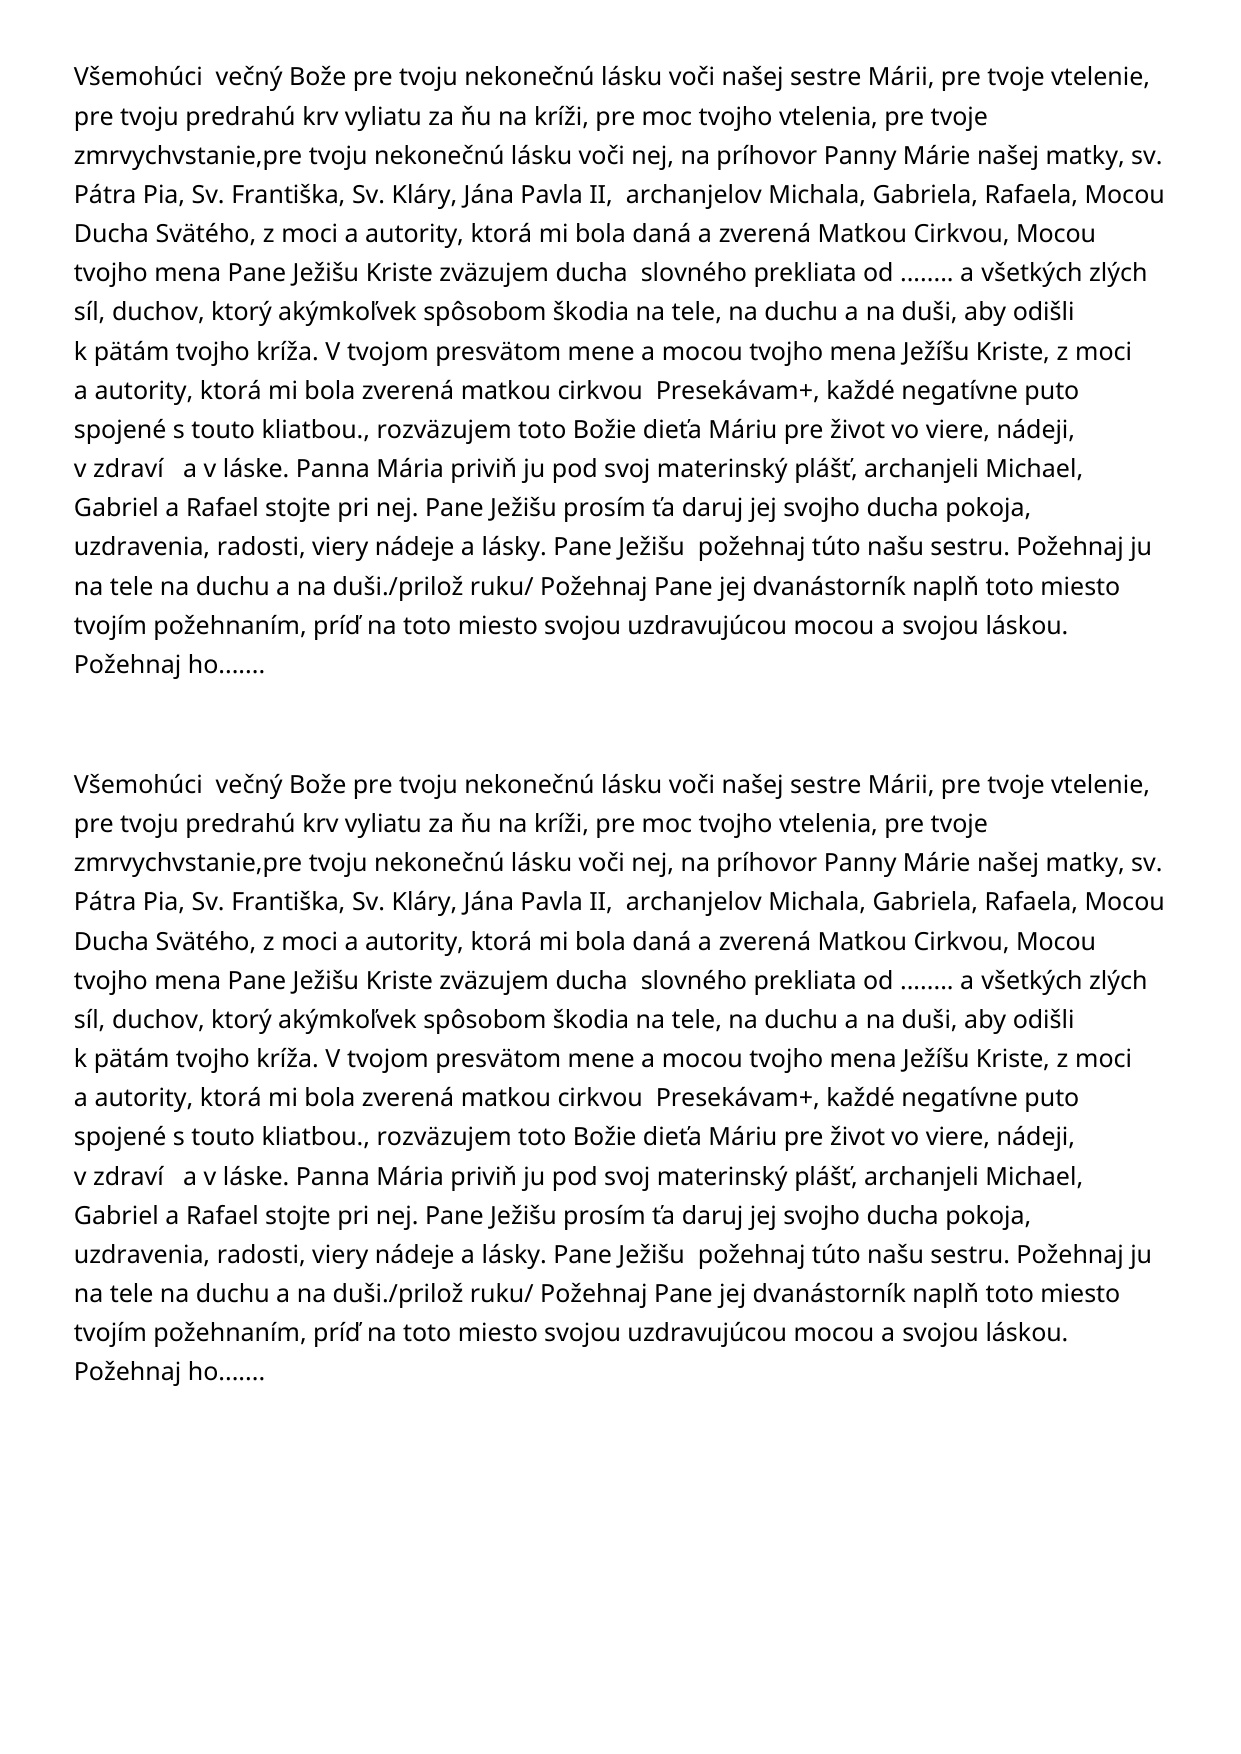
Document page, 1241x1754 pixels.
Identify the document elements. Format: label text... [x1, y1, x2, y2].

text Všemohúci večný Bože pre tvoju nekonečnú lásku voči našej sestre Márii, pre tvoje vtelenie, pre tvoju predrahú krv vyliatu za ňu na kríži, pre moc tvojho vtelenia, pre tvoje zmrvychvstanie,pre tvoju nekonečnú lásku voči nej, na príhovor Panny Márie našej matky, sv. Pátra Pia, Sv. Františka, Sv. Kláry, Jána Pavla II, archanjelov Michala, Gabriela, Rafaela, Mocou Ducha Svätého, z moci a autority, ktorá mi bola daná a zverená Matkou Cirkvou, Mocou tvojho mena Pane Ježišu Kriste zväzujem ducha slovného prekliata od ........ a všetkých zlých síl, duchov, ktorý akýmkoľvek spôsobom škodia na tele, na duchu a na duši, aby odišli k pätám tvojho kríža. V tvojom presvätom mene a mocou tvojho mena Ježíšu Kriste, z moci a autority, ktorá mi bola zverená matkou cirkvou Presekávam+, každé negatívne puto spojené s touto kliatbou., rozväzujem toto Božie dieťa Máriu pre život vo viere, nádeji, v zdraví a v láske. Panna Mária priviň ju pod svoj materinský plášť, archanjeli Michael, Gabriel a Rafael stojte pri nej. Pane Ježišu prosím ťa daruj jej svojho ducha pokoja, uzdravenia, radosti, viery nádeje a lásky. Pane Ježišu požehnaj túto našu sestru. Požehnaj ju na tele na duchu a na duši./prilož ruku/ Požehnaj Pane jej dvanástorník naplň toto miesto tvojím požehnaním, príď na toto miesto svojou uzdravujúcou mocou a svojou láskou. Požehnaj ho....... [74, 767, 1166, 1388]
text Všemohúci večný Bože pre tvoju nekonečnú lásku voči našej sestre Márii, pre tvoje vtelenie, pre tvoju predrahú krv vyliatu za ňu na kríži, pre moc tvojho vtelenia, pre tvoje zmrvychvstanie,pre tvoju nekonečnú lásku voči nej, na príhovor Panny Márie našej matky, sv. Pátra Pia, Sv. Františka, Sv. Kláry, Jána Pavla II, archanjelov Michala, Gabriela, Rafaela, Mocou Ducha Svätého, z moci a autority, ktorá mi bola daná a zverená Matkou Cirkvou, Mocou tvojho mena Pane Ježišu Kriste zväzujem ducha slovného prekliata od ........ a všetkých zlých síl, duchov, ktorý akýmkoľvek spôsobom škodia na tele, na duchu a na duši, aby odišli k pätám tvojho kríža. V tvojom presvätom mene a mocou tvojho mena Ježíšu Kriste, z moci a autority, ktorá mi bola zverená matkou cirkvou Presekávam+, každé negatívne puto spojené s touto kliatbou., rozväzujem toto Božie dieťa Máriu pre život vo viere, nádeji, v zdraví a v láske. Panna Mária priviň ju pod svoj materinský plášť, archanjeli Michael, Gabriel a Rafael stojte pri nej. Pane Ježišu prosím ťa daruj jej svojho ducha pokoja, uzdravenia, radosti, viery nádeje a lásky. Pane Ježišu požehnaj túto našu sestru. Požehnaj ju na tele na duchu a na duši./prilož ruku/ Požehnaj Pane jej dvanástorník naplň toto miesto tvojím požehnaním, príď na toto miesto svojou uzdravujúcou mocou a svojou láskou. Požehnaj ho....... [74, 59, 1166, 681]
